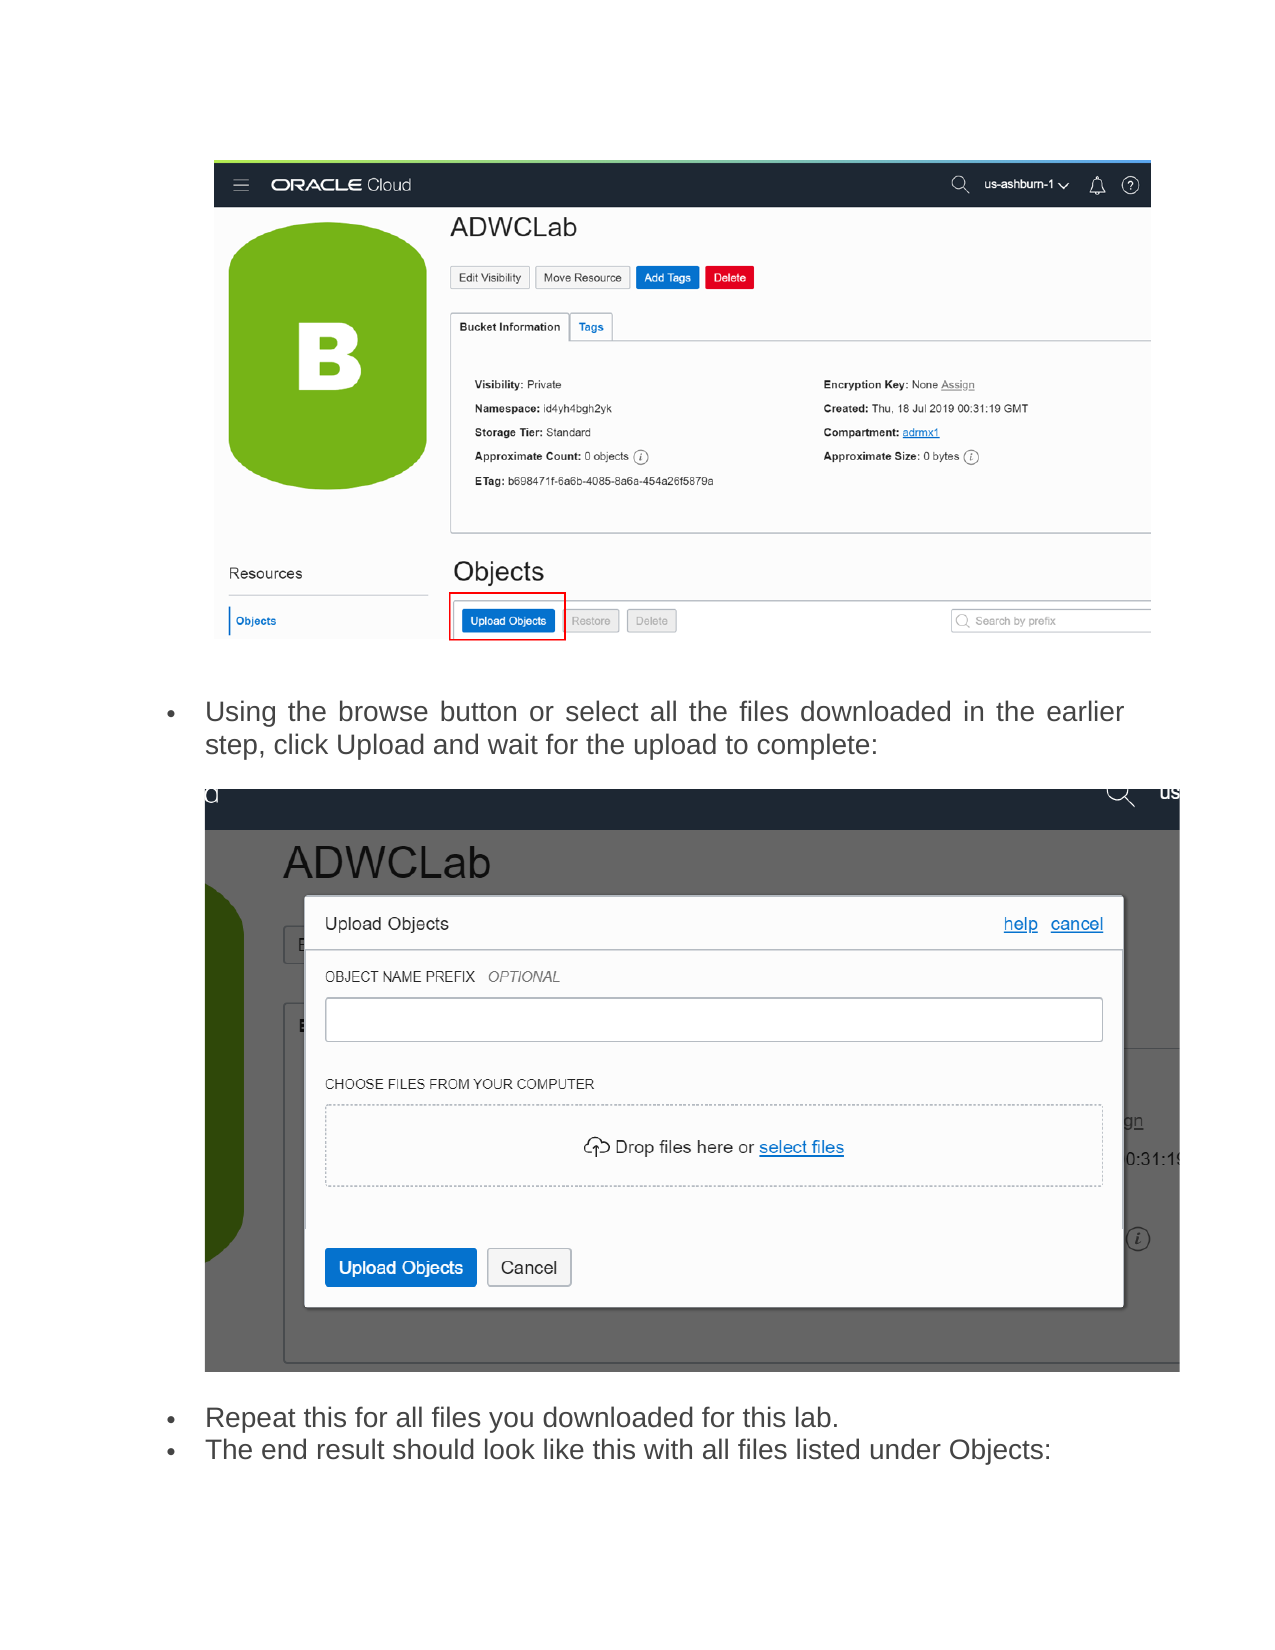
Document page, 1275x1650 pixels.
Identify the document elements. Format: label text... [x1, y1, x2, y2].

list The end result should look like this with all files listed under Objects: [167, 1433, 1125, 1466]
picture [204, 150, 1180, 667]
list Repeat this for all files you downloaded for this lab. [167, 1401, 1125, 1433]
list Using the browse button or select all the files downloaded in the earlier step, click Upload and wait for the upload to complete: [167, 695, 1125, 760]
picture [204, 789, 1180, 1372]
